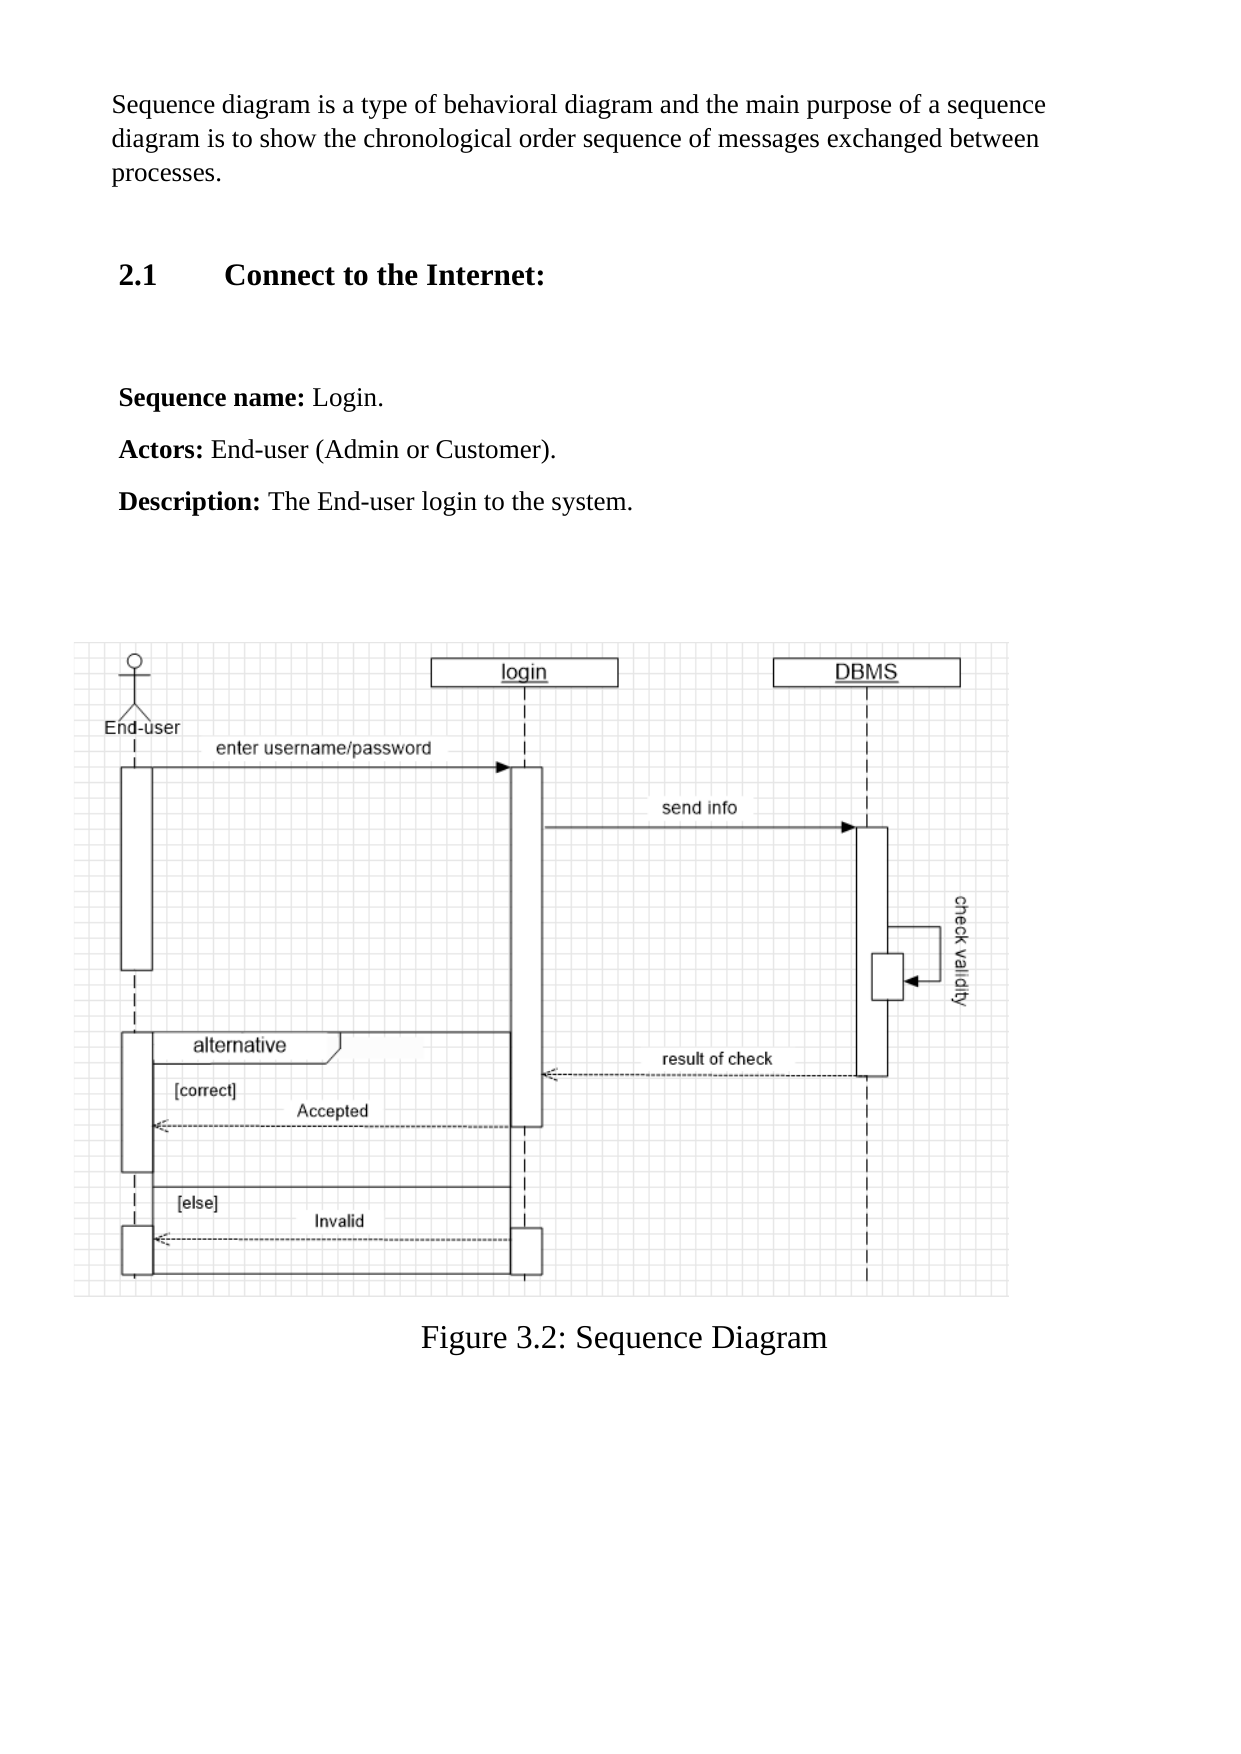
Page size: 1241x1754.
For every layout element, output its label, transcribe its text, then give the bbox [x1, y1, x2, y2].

text Description: The End-user login to the system. [118, 485, 1137, 517]
text Actors: End-user (Admin or Customer). [118, 433, 1137, 464]
text Sequence diagram is a type of behavioral diagram and the main purpose of a sequence diagram is to show the chronological order sequence of messages exchanged between processes. [111, 89, 1137, 187]
picture [73, 642, 1009, 1297]
text Sequence name: Login. [118, 381, 1137, 412]
list Connect to the Internet: [118, 256, 1137, 292]
text Figure 3.2: Sequence Diagram [111, 1317, 1137, 1356]
